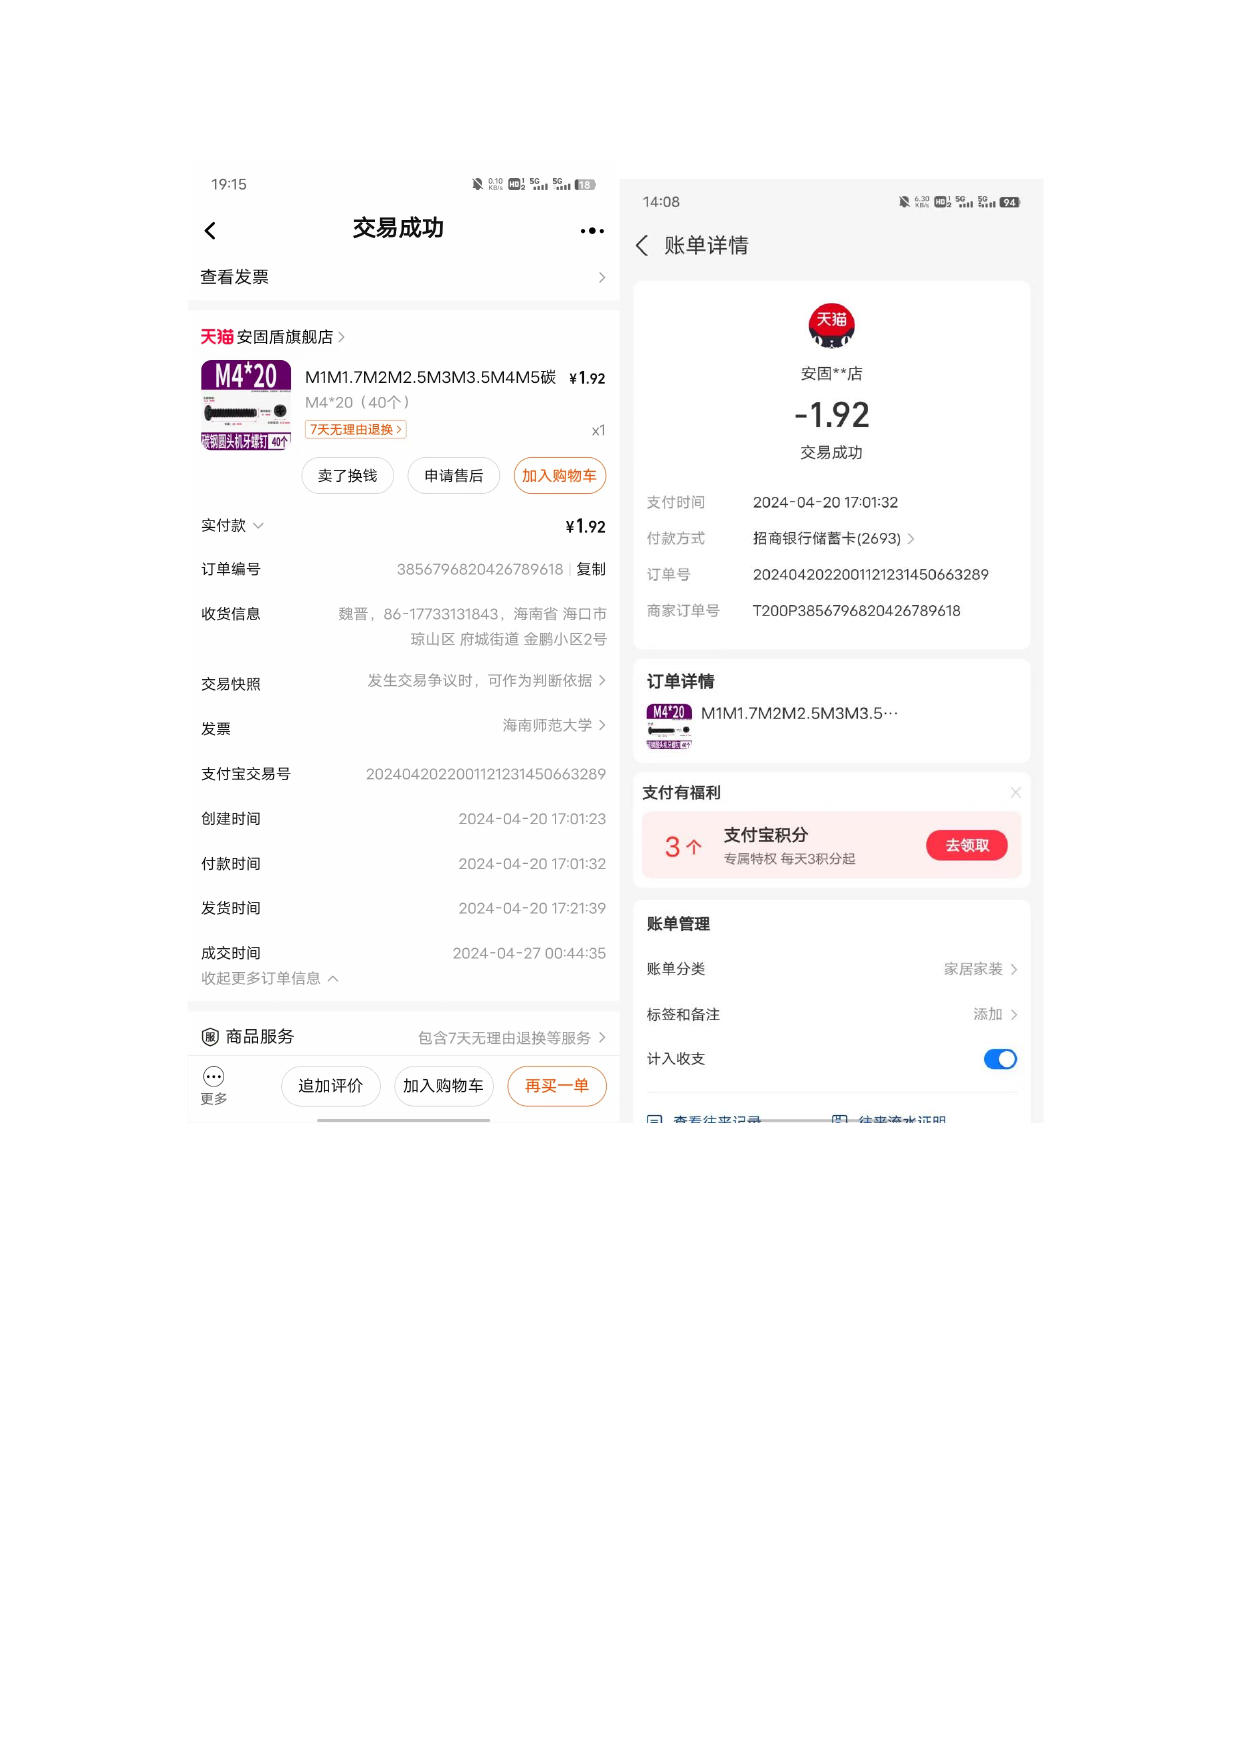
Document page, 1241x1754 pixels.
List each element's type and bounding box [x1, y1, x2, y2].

picture [187, 162, 1044, 1123]
